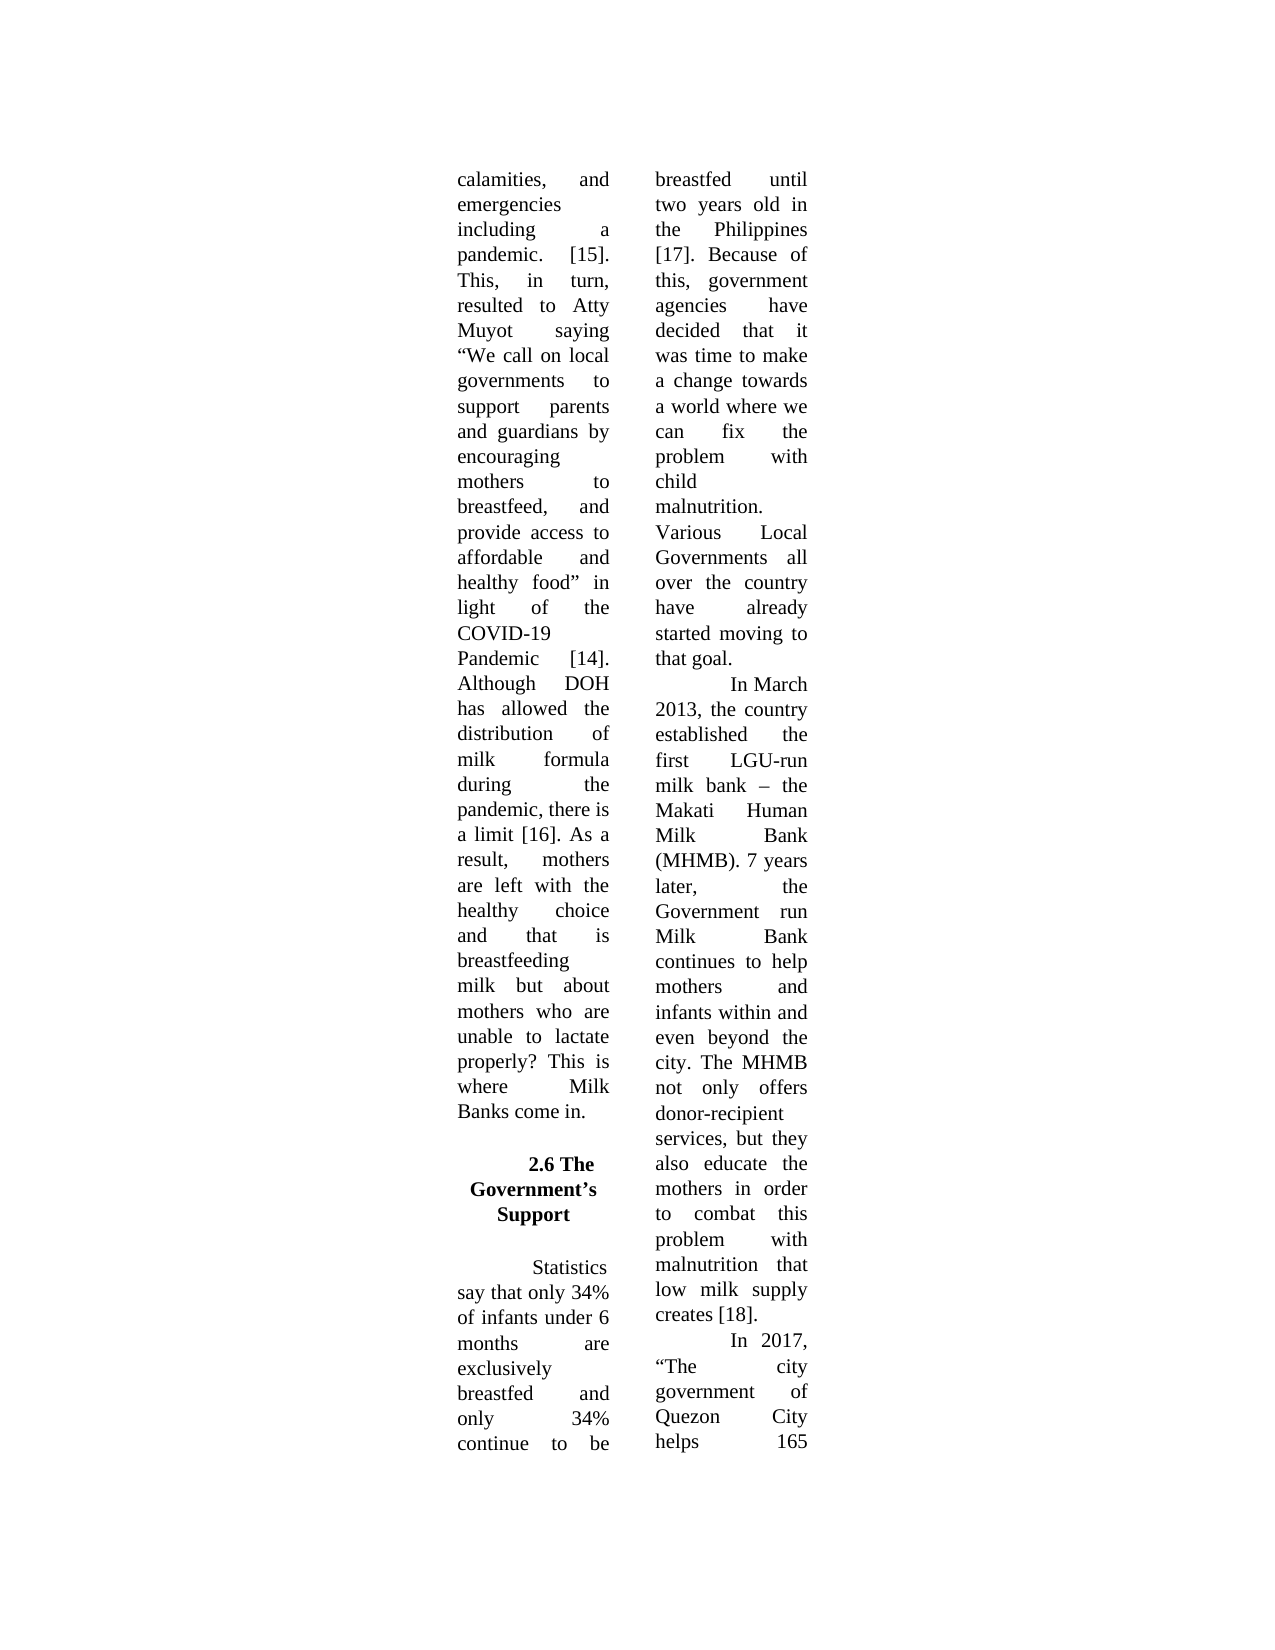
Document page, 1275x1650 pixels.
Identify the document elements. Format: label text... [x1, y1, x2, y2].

text Statistics say that only 34% of infants under 6 months are exclusively breastfed and only 34% continue to be breastfed until two years old in the Philippines. Because of this, government agencies have decided that it was time to make a change towards a world where we can fix the problem with child malnutrition. Various Local Governments all over the country have already started moving to that goal. [655, 167, 808, 670]
text In March 2013, the country established the first LGU-run milk bank – the Makati Human Milk Bank (MHMB). 7 years later, the Government run Milk Bank continues to help mothers and infants within and even beyond the city. The MHMB not only offers donor-recipient services, but they also educate the mothers in order to combat this problem with malnutrition that low milk supply creates . [655, 672, 808, 1326]
text 2.6 The Government’s Support [457, 1152, 609, 1226]
text Statistics say that only 34% of infants under 6 months are exclusively breastfed and only 34% continue to be breastfed until two years old in the Philippines. Because of this, government agencies have decided that it was time to make a change towards a world where we can fix the problem with child malnutrition. Various Local Governments all over the country have already started moving to that goal. [457, 1255, 609, 1455]
